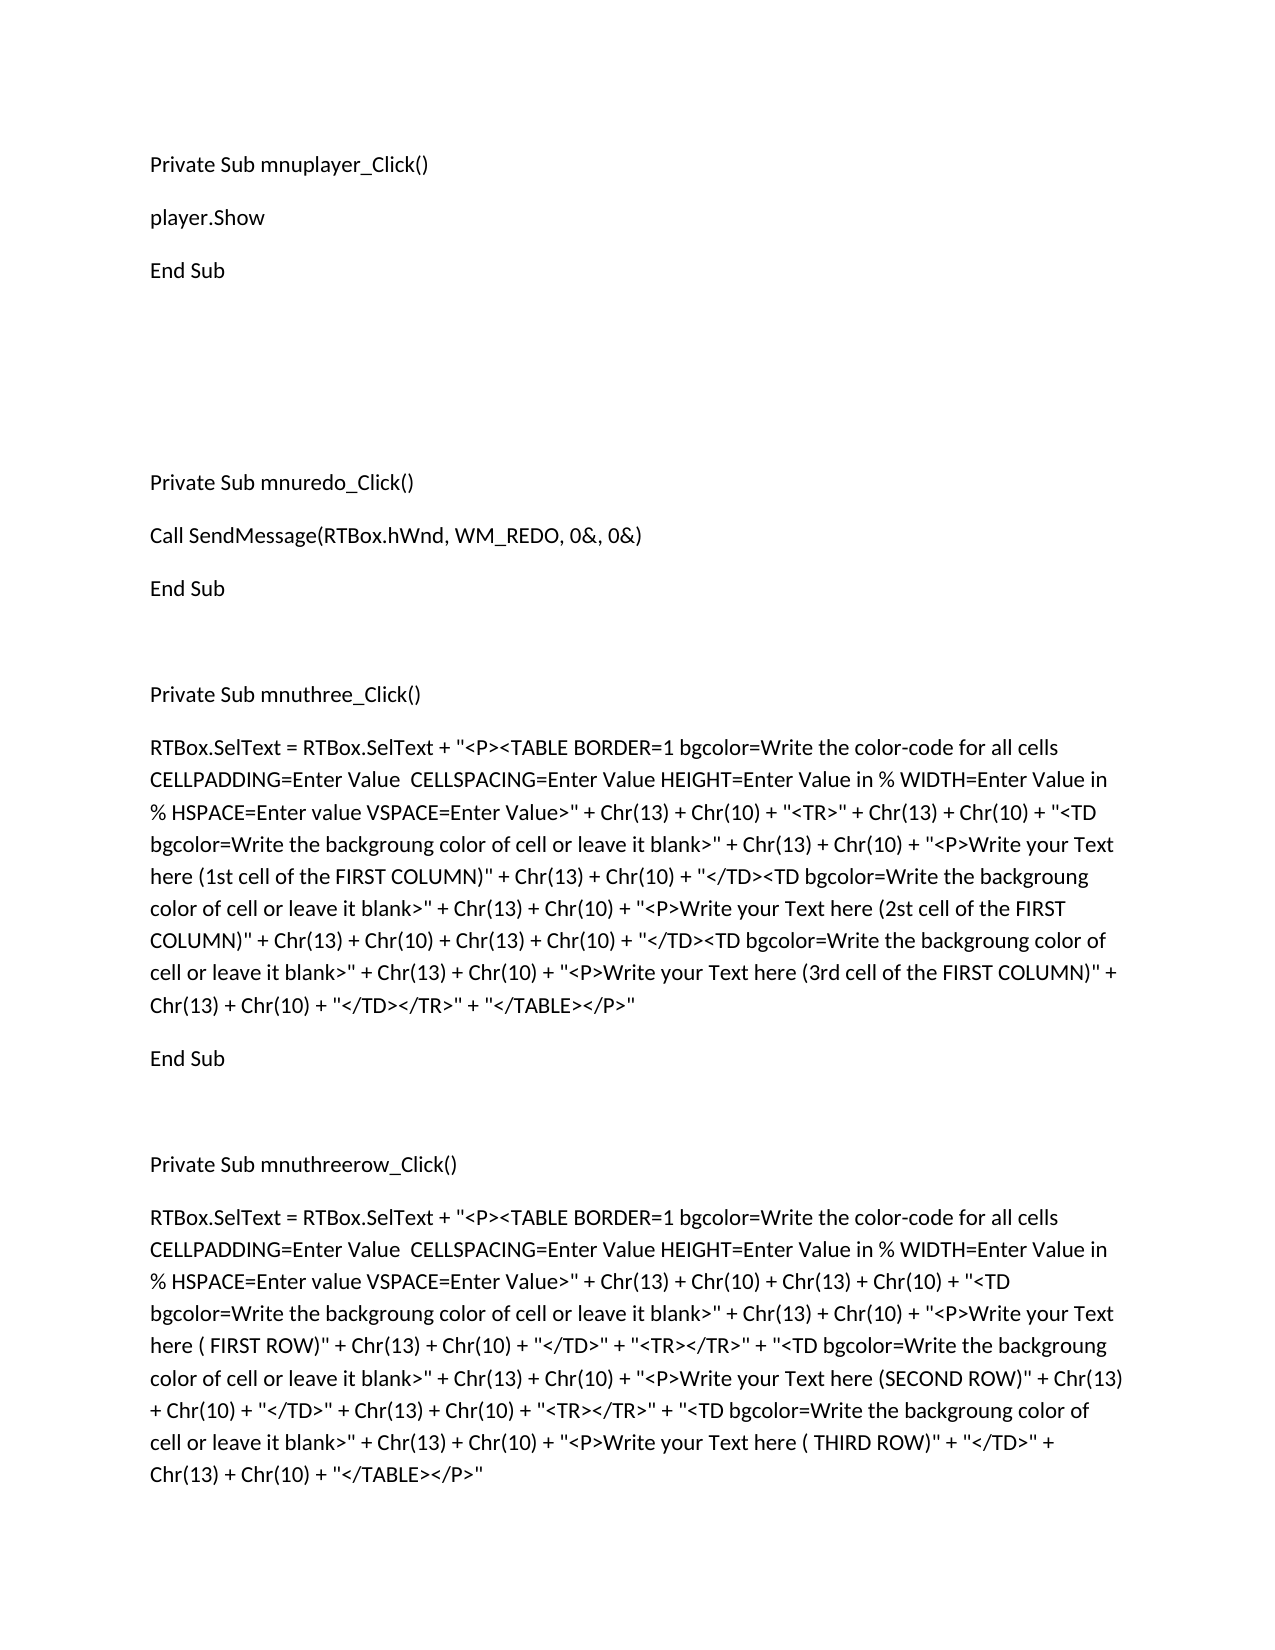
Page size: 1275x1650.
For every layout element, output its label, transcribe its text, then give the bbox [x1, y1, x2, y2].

text player.Show [150, 203, 1125, 231]
text Private Sub mnuthreerow_Click() [150, 1150, 1125, 1178]
text End Sub [150, 1044, 1125, 1072]
text Private Sub mnuplayer_Click() [150, 150, 1125, 178]
text RTBox.SelText = RTBox.SelText + "<P><TABLE BORDER=1 bgcolor=Write the color-code for all cells CELLPADDING=Enter Value CELLSPACING=Enter Value HEIGHT=Enter Value in % WIDTH=Enter Value in % HSPACE=Enter value VSPACE=Enter Value>" + Chr(13) + Chr(10) + "<TR>" + Chr(13) + Chr(10) + "<TD bgcolor=Write the backgroung color of cell or leave it blank>" + Chr(13) + Chr(10) + "<P>Write your Text here (1st cell of the FIRST COLUMN)" + Chr(13) + Chr(10) + "</TD><TD bgcolor=Write the backgroung color of cell or leave it blank>" + Chr(13) + Chr(10) + "<P>Write your Text here (2st cell of the FIRST COLUMN)" + Chr(13) + Chr(10) + Chr(13) + Chr(10) + "</TD><TD bgcolor=Write the backgroung color of cell or leave it blank>" + Chr(13) + Chr(10) + "<P>Write your Text here (3rd cell of the FIRST COLUMN)" + Chr(13) + Chr(10) + "</TD></TR>" + "</TABLE></P>" [150, 733, 1125, 1019]
text Call SendMessage(RTBox.hWnd, WM_REDO, 0&, 0&) [150, 521, 1125, 549]
text End Sub [150, 574, 1125, 602]
text RTBox.SelText = RTBox.SelText + "<P><TABLE BORDER=1 bgcolor=Write the color-code for all cells CELLPADDING=Enter Value CELLSPACING=Enter Value HEIGHT=Enter Value in % WIDTH=Enter Value in % HSPACE=Enter value VSPACE=Enter Value>" + Chr(13) + Chr(10) + Chr(13) + Chr(10) + "<TD bgcolor=Write the backgroung color of cell or leave it blank>" + Chr(13) + Chr(10) + "<P>Write your Text here ( FIRST ROW)" + Chr(13) + Chr(10) + "</TD>" + "<TR></TR>" + "<TD bgcolor=Write the backgroung color of cell or leave it blank>" + Chr(13) + Chr(10) + "<P>Write your Text here (SECOND ROW)" + Chr(13) + Chr(10) + "</TD>" + Chr(13) + Chr(10) + "<TR></TR>" + "<TD bgcolor=Write the backgroung color of cell or leave it blank>" + Chr(13) + Chr(10) + "<P>Write your Text here ( THIRD ROW)" + "</TD>" + Chr(13) + Chr(10) + "</TABLE></P>" [150, 1203, 1125, 1488]
text Private Sub mnuredo_Click() [150, 468, 1125, 496]
text End Sub [150, 256, 1125, 284]
text Private Sub mnuthree_Click() [150, 680, 1125, 708]
